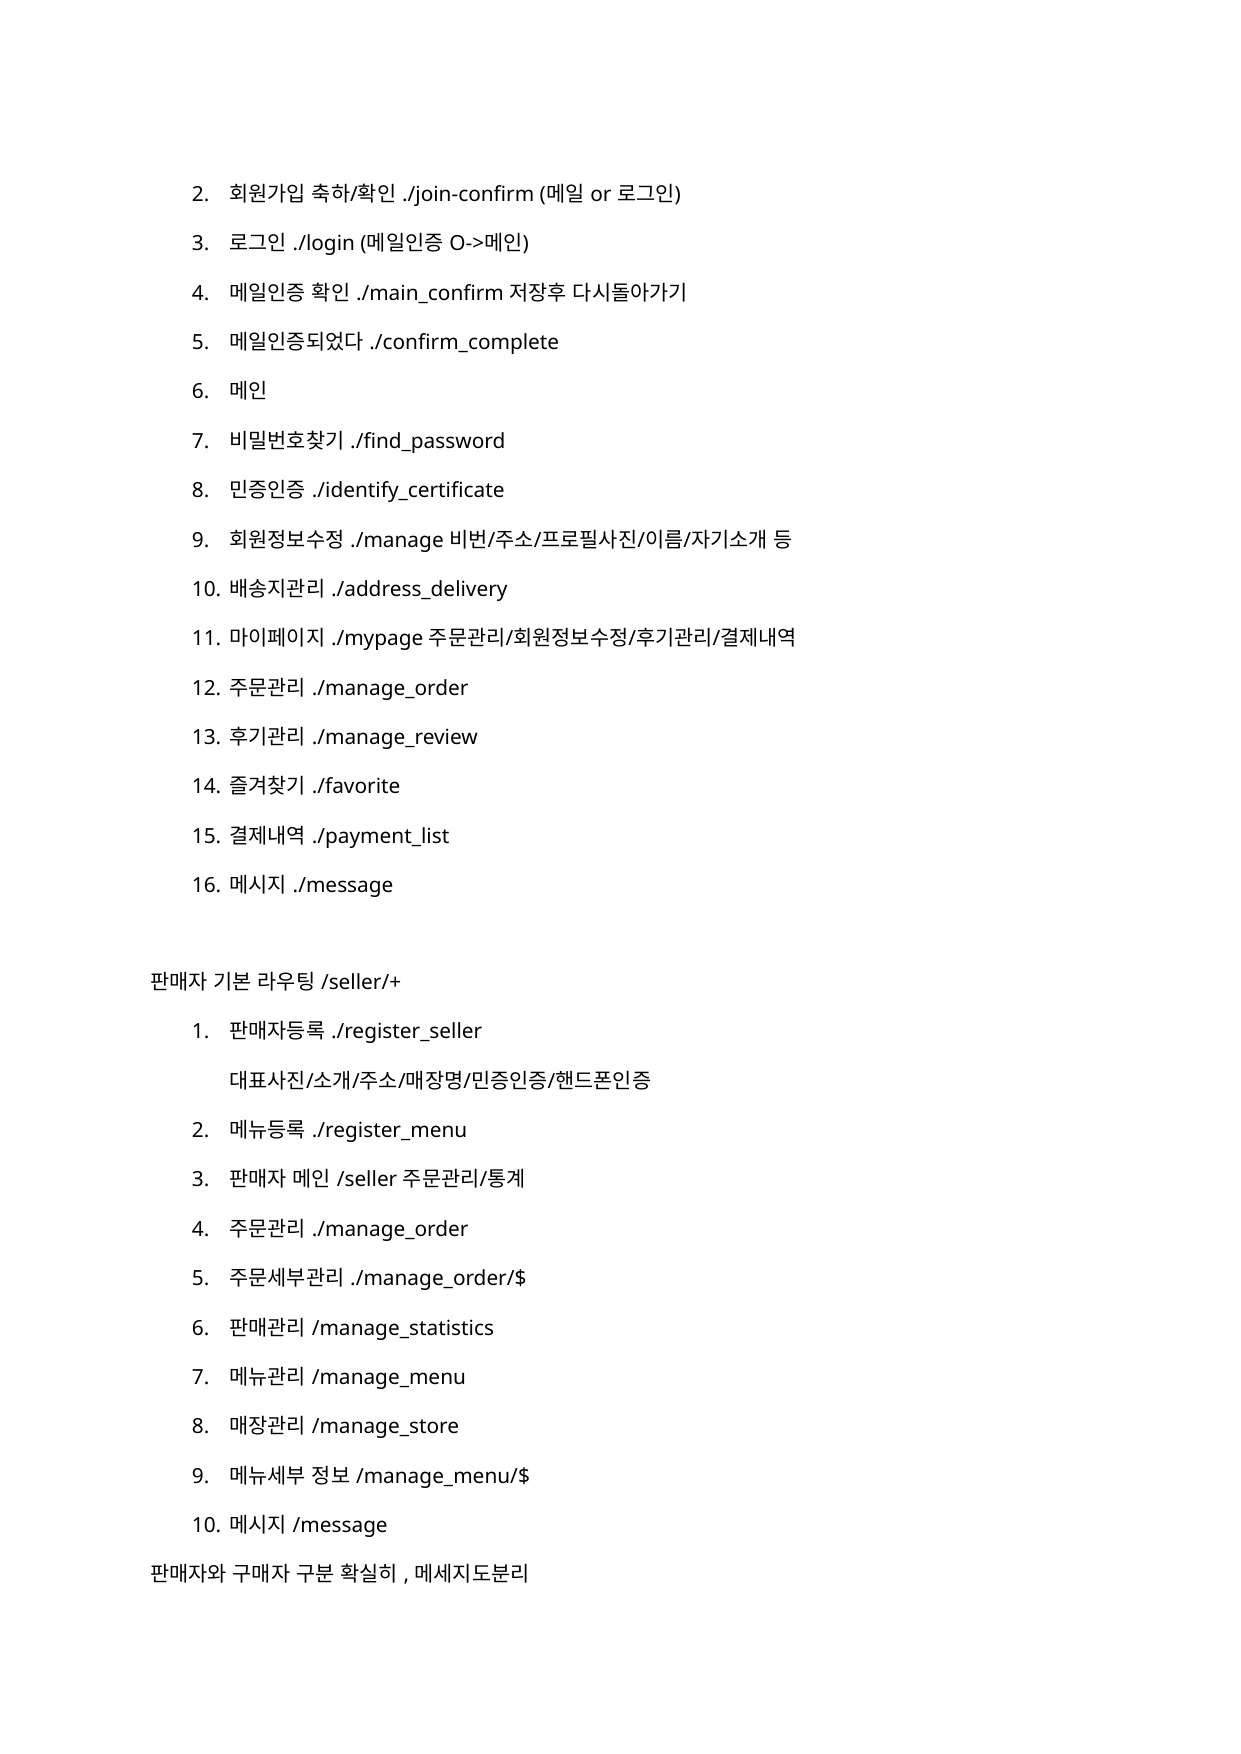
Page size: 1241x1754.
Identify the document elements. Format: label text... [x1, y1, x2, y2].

list 메뉴세부 정보 /manage_menu/$ [192, 1459, 1090, 1489]
list 후기관리 ./manage_review [192, 720, 1090, 751]
list 회원가입 축하/확인 ./join-confirm (메일 or 로그인) [192, 177, 1090, 207]
text 판매자 기본 라우팅 /seller/+ [150, 965, 1090, 995]
list 결제내역 ./payment_list [192, 819, 1090, 849]
list 메뉴등록 ./register_menu [192, 1113, 1090, 1143]
list 배송지관리 ./address_delivery [192, 572, 1090, 602]
text 판매자와 구매자 구분 확실히 , 메세지도분리 [150, 1558, 1090, 1588]
list 주문관리 ./manage_order [192, 1212, 1090, 1242]
list 판매자 메인 /seller 주문관리/통계 [192, 1163, 1090, 1193]
list 메일인증되었다 ./confirm_complete [192, 325, 1090, 356]
list 비밀번호찾기 ./find_password [192, 424, 1090, 454]
list 민증인증 ./identify_certificate [192, 473, 1090, 504]
list 메뉴관리 /manage_menu [192, 1360, 1090, 1390]
list 주문세부관리 ./manage_order/$ [192, 1261, 1090, 1292]
list 주문관리 ./manage_order [192, 671, 1090, 701]
list 메시지 /message [192, 1508, 1090, 1538]
list 판매자등록 ./register_seller [192, 1014, 1090, 1045]
list 메시지 ./message [192, 868, 1090, 899]
list 매장관리 /manage_store [192, 1409, 1090, 1440]
list 즐겨찾기 ./favorite [192, 770, 1090, 800]
list 메일인증 확인 ./main_confirm 저장후 다시돌아가기 [192, 276, 1090, 306]
list 판매관리 /manage_statistics [192, 1311, 1090, 1341]
list 로그인 ./login (메일인증 O->메인) [192, 227, 1090, 257]
list 대표사진/소개/주소/매장명/민증인증/핸드폰인증 [229, 1064, 1090, 1094]
list 메인 [192, 375, 1090, 405]
list 마이페이지 ./mypage 주문관리/회원정보수정/후기관리/결제내역 [192, 622, 1090, 652]
list 회원정보수정 ./manage 비번/주소/프로필사진/이름/자기소개 등 [192, 523, 1090, 553]
